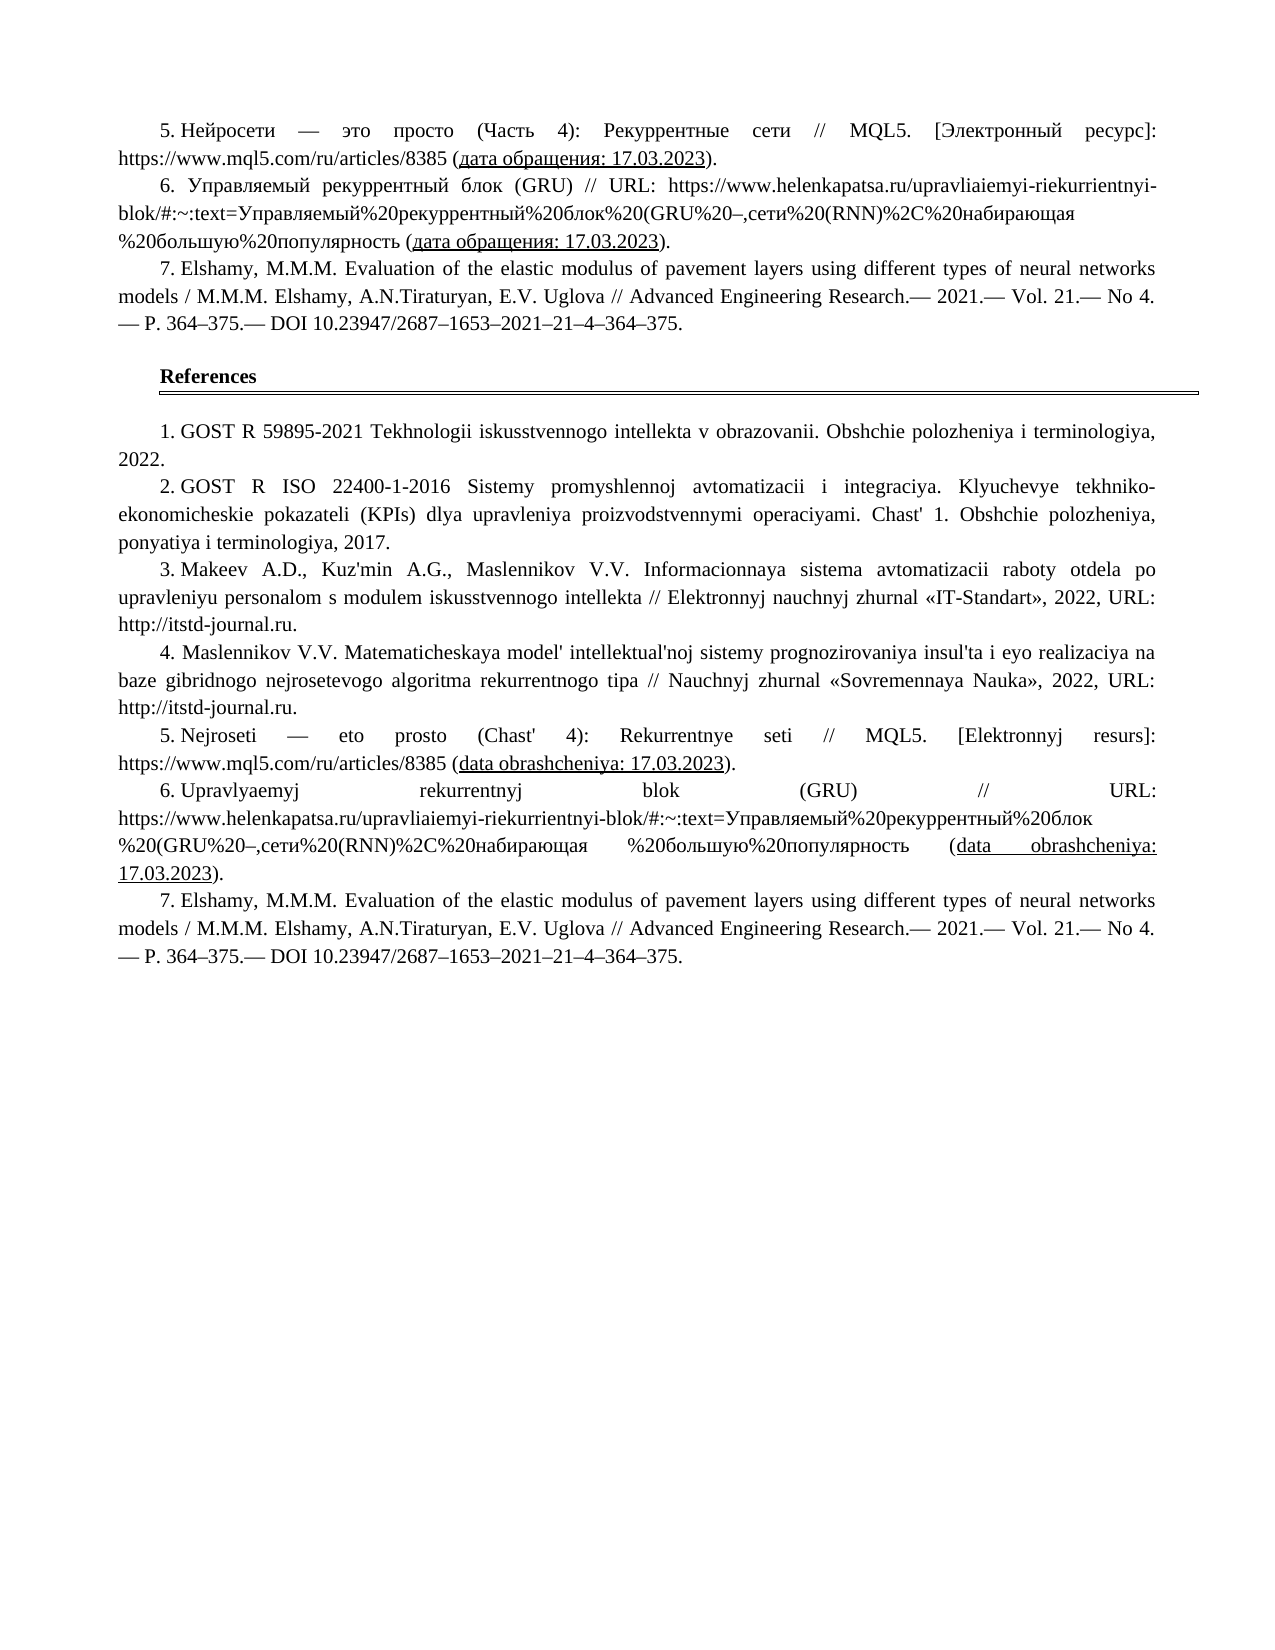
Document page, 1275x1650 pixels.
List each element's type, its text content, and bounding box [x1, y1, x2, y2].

text 5. Nejroseti — eto prosto (Chast' 4): Rekurrentnye seti // MQL5. [Elektronnyj resurs]: https://www.mql5.com/ru/articles/8385 (data obrashcheniya: 17.03.2023). [118, 723, 1157, 774]
text 1. GOST R 59895-2021 Tekhnologii iskusstvennogo intellekta v obrazovanii. Obshchie polozheniya i terminologiya, 2022. [118, 419, 1157, 471]
text 6. Upravlyaemyj rekurrentnyj blok (GRU) // URL: https://www.helenkapatsa.ru/upravliaiemyi-riekurrientnyi-blok/#:~:text=Управляемый%20рекуррентный%20блок%20(GRU%20–,сети%20(RNN)%2C%20набирающая %20большую%20популярность (data obrashcheniya: 17.03.2023). [118, 778, 1157, 885]
text 7. Elshamy, M.M.M. Evaluation of the elastic modulus of pavement layers using different types of neural networks models / M.M.M. Elshamy, A.N.Tiraturyan, E.V. Uglova // Advanced Engineering Research.— 2021.— Vol. 21.— No 4.— P. 364–375.— DOI 10.23947/2687–1653–2021–21–4–364–375. [118, 256, 1157, 335]
subtitle References [118, 364, 1157, 388]
text 5. Нейросети — это просто (Часть 4): Рекуррентные сети // MQL5. [Электронный ресурс]: https://www.mql5.com/ru/articles/8385 (дата обращения: 17.03.2023). [118, 118, 1157, 170]
text 2. GOST R ISO 22400-1-2016 Sistemy promyshlennoj avtomatizacii i integraciya. Klyuchevye tekhniko-ekonomicheskie pokazateli (KPIs) dlya upravleniya proizvodstvennymi operaciyami. Chast' 1. Obshchie polozheniya, ponyatiya i terminologiya, 2017. [118, 474, 1157, 554]
text 6. Управляемый рекуррентный блок (GRU) // URL: https://www.helenkapatsa.ru/upravliaiemyi-riekurrientnyi-blok/#:~:text=Управляемый%20рекуррентный%20блок%20(GRU%20–,сети%20(RNN)%2C%20набирающая %20большую%20популярность (дата обращения: 17.03.2023). [118, 173, 1157, 253]
text 4. Maslennikov V.V. Matematicheskaya model' intellektual'noj sistemy prognozirovaniya insul'ta i eyo realizaciya na baze gibridnogo nejrosetevogo algoritma rekurrentnogo tipa // Nauchnyj zhurnal «Sovremennaya Nauka», 2022, URL: http://itstd-journal.ru. [118, 640, 1157, 719]
text 3. Makeev A.D., Kuz'min A.G., Maslennikov V.V. Informacionnaya sistema avtomatizacii raboty otdela po upravleniyu personalom s modulem iskusstvennogo intellekta // Elektronnyj nauchnyj zhurnal «IT-Standart», 2022, URL: http://itstd-journal.ru. [118, 557, 1157, 636]
text 7. Elshamy, M.M.M. Evaluation of the elastic modulus of pavement layers using different types of neural networks models / M.M.M. Elshamy, A.N.Tiraturyan, E.V. Uglova // Advanced Engineering Research.— 2021.— Vol. 21.— No 4.— P. 364–375.— DOI 10.23947/2687–1653–2021–21–4–364–375. [118, 888, 1157, 968]
